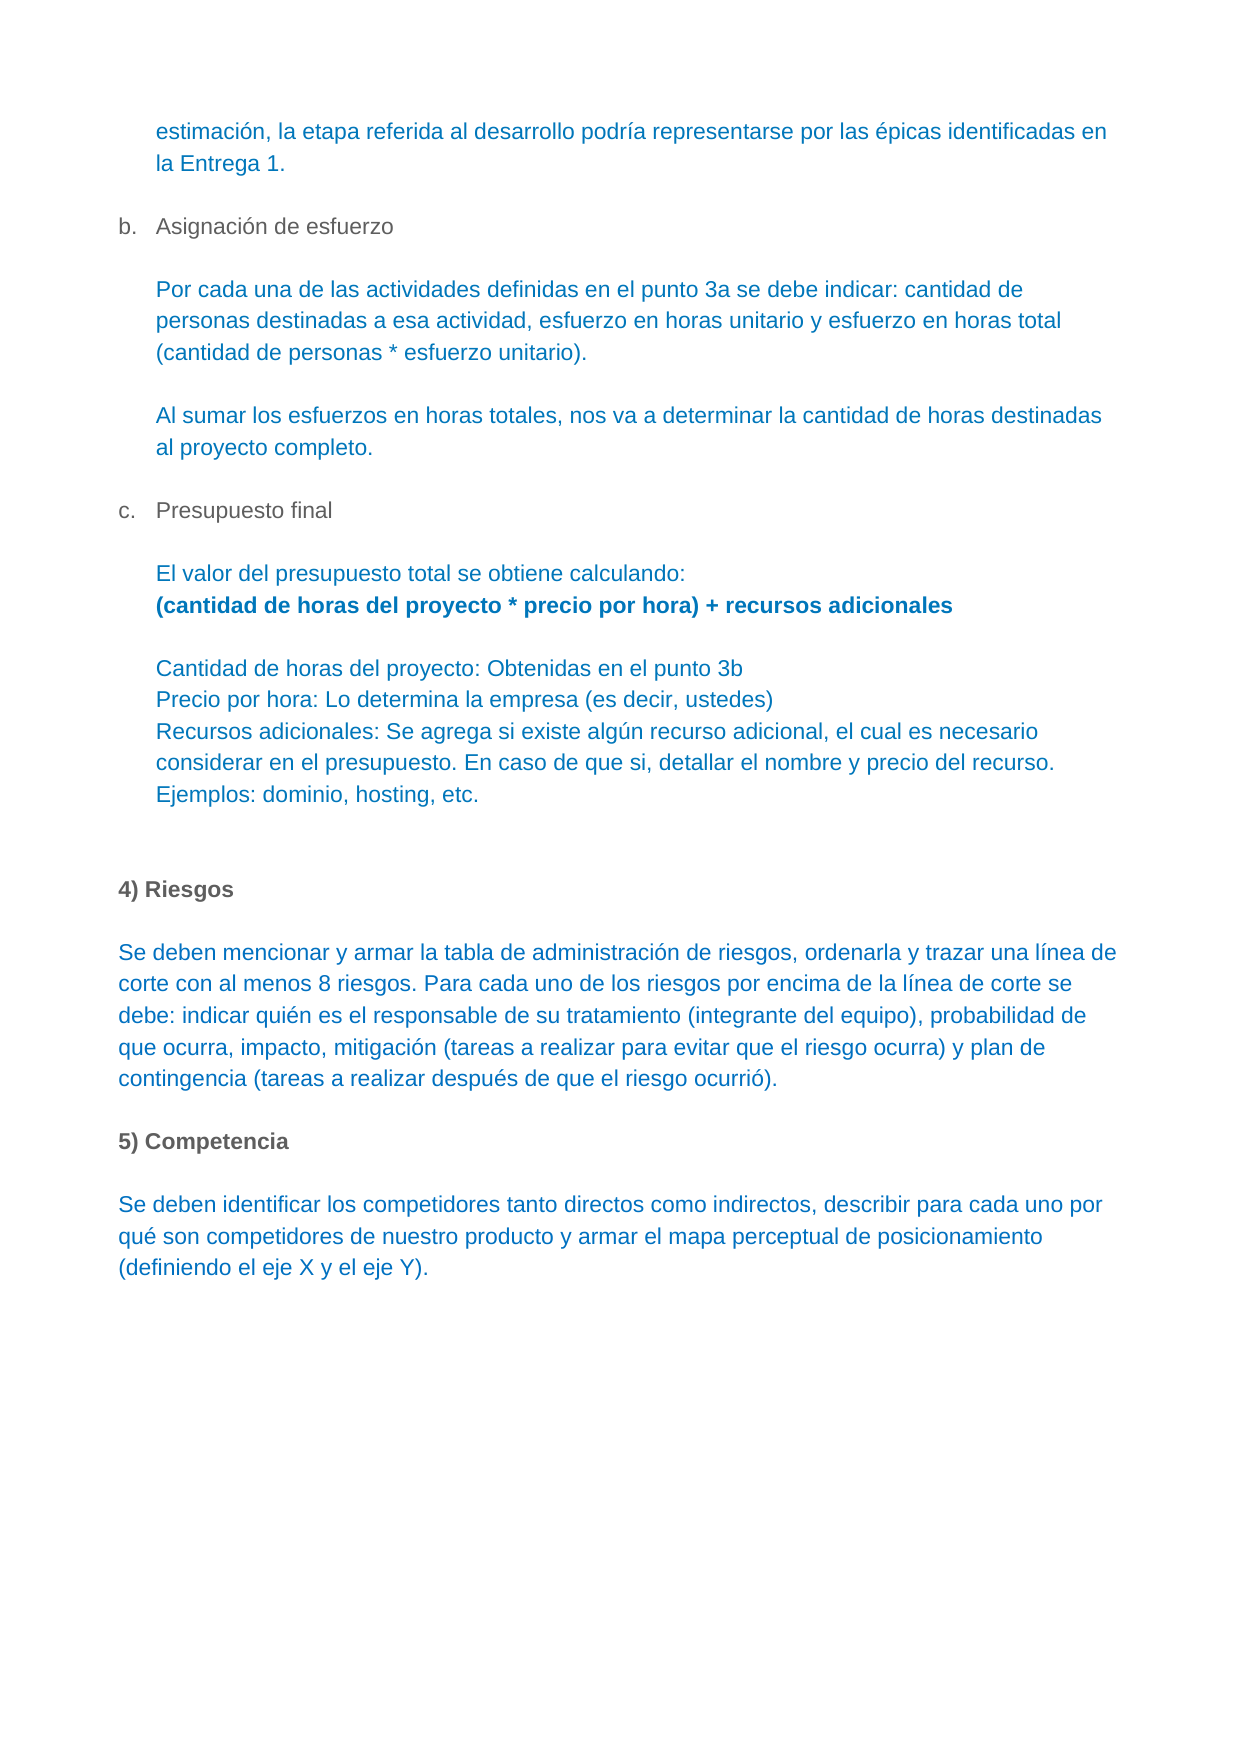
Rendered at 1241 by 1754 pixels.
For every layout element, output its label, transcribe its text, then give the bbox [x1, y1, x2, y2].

list Asignación de esfuerzo Por cada una de las actividades definidas en el punto 3a se debe indicar: cantidad de personas destinadas a esa actividad, esfuerzo en horas unitario y esfuerzo en horas total (cantidad de personas * esfuerzo unitario). Al sumar los esfuerzos en horas totales, nos va a determinar la cantidad de horas destinadas al proyecto completo. [118, 213, 1122, 460]
text 4) Riesgos [118, 876, 1122, 902]
text 5) Competencia [118, 1128, 1122, 1154]
text Se deben mencionar y armar la tabla de administración de riesgos, ordenarla y trazar una línea de corte con al menos 8 riesgos. Para cada uno de los riesgos por encima de la línea de corte se debe: indicar quién es el responsable de su tratamiento (integrante del equipo), probabilidad de que ocurra, impacto, mitigación (tareas a realizar para evitar que el riesgo ocurra) y plan de contingencia (tareas a realizar después de que el riesgo ocurrió). [118, 939, 1122, 1091]
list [118, 118, 1122, 176]
list Presupuesto final El valor del presupuesto total se obtiene calculando: (cantidad de horas del proyecto * precio por hora) + recursos adicionales Cantidad de horas del proyecto: Obtenidas en el punto 3b Precio por hora: Lo determina la empresa (es decir, ustedes) Recursos adicionales: Se agrega si existe algún recurso adicional, el cual es necesario considerar en el presupuesto. En caso de que si, detallar el nombre y precio del recurso. Ejemplos: dominio, hosting, etc. [118, 497, 1122, 807]
text Se deben identificar los competidores tanto directos como indirectos, describir para cada uno por qué son competidores de nuestro producto y armar el mapa perceptual de posicionamiento (definiendo el eje X y el eje Y). [118, 1191, 1122, 1281]
